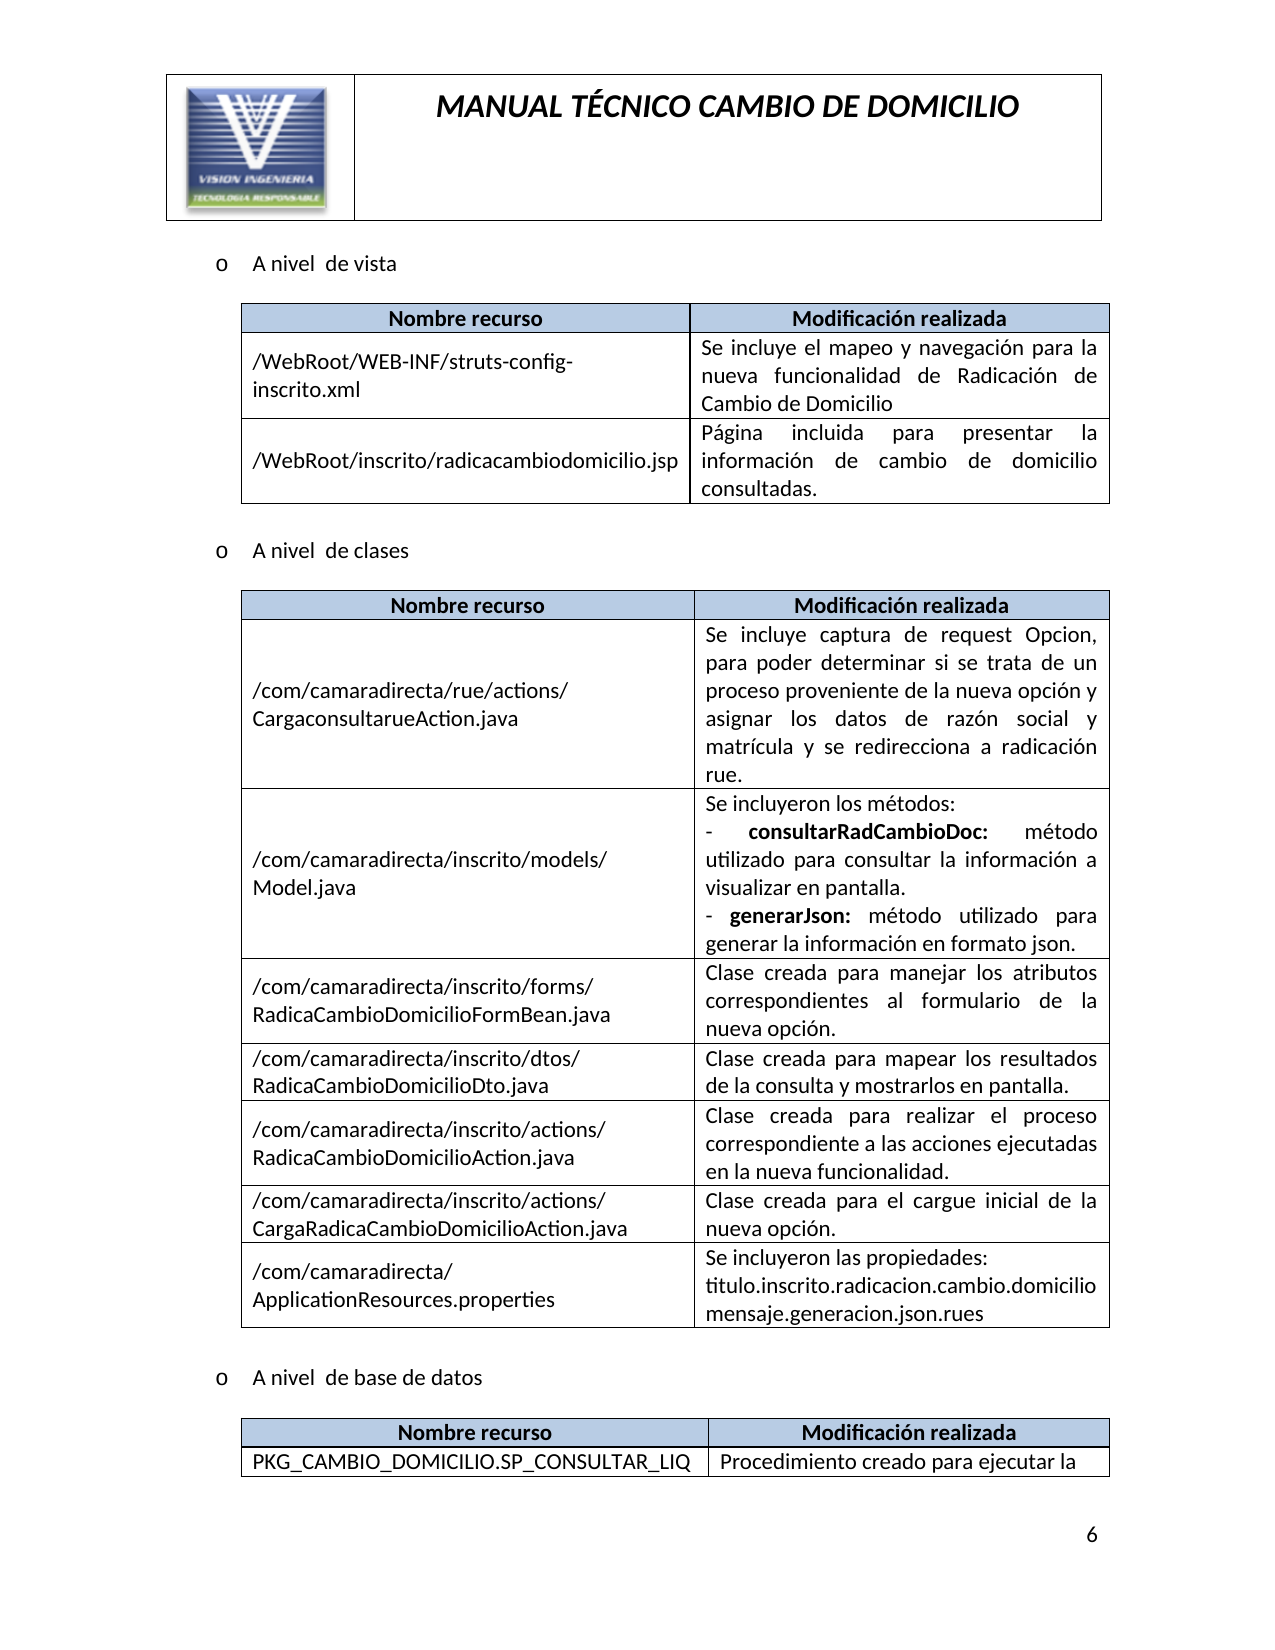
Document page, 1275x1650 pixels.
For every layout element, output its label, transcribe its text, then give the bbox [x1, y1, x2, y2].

list A nivel de vista [215, 249, 1098, 278]
table_header Nombre recurso [242, 304, 689, 332]
table_header Nombre recurso [242, 1419, 708, 1446]
table_cell Se incluye el mapeo y navegación para la nueva funcionalidad de Radicación de Cambio de Domicilio [691, 333, 1109, 417]
list A nivel de clases [215, 536, 1098, 565]
table_cell /WebRoot/WEB-INF/struts-config-inscrito.xml [242, 333, 689, 417]
table_cell Clase creada para el cargue inicial de la nueva opción. [695, 1186, 1109, 1242]
table_cell /com/camaradirecta/inscrito/actions/RadicaCambioDomicilioAction.java [242, 1101, 694, 1185]
table_cell Clase creada para mapear los resultados de la consulta y mostrarlos en pantalla. [695, 1044, 1109, 1100]
table_header Modificación realizada [709, 1419, 1109, 1446]
picture [179, 84, 334, 220]
table_cell Página incluida para presentar la información de cambio de domicilio consultadas. [691, 419, 1109, 502]
table_cell /WebRoot/inscrito/radicacambiodomicilio.jsp [242, 419, 689, 502]
table_header Modificación realizada [691, 304, 1109, 332]
table_cell /com/camaradirecta/rue/actions/CargaconsultarueAction.java [242, 620, 694, 788]
table_header Modificación realizada [695, 591, 1109, 619]
table_header Nombre recurso [242, 591, 694, 619]
table_cell /com/camaradirecta/inscrito/dtos/RadicaCambioDomicilioDto.java [242, 1044, 694, 1100]
table_cell /com/camaradirecta/inscrito/forms/RadicaCambioDomicilioFormBean.java [242, 959, 694, 1043]
table_cell /com/camaradirecta/ApplicationResources.properties [242, 1243, 694, 1327]
table_cell Se incluye captura de request Opcion, para poder determinar si se trata de un proceso proveniente de la nueva opción y asignar los datos de razón social y matrícula y se redirecciona a radicación rue. [695, 620, 1109, 788]
table_cell Se incluyeron las propiedades: titulo.inscrito.radicacion.cambio.domicilio mensaje.generacion.json.rues [695, 1243, 1109, 1327]
table_cell /com/camaradirecta/inscrito/actions/CargaRadicaCambioDomicilioAction.java [242, 1186, 694, 1242]
table_cell Se incluyeron los métodos: - consultarRadCambioDoc: método utilizado para consultar la información a visualizar en pantalla. - generarJson: método utilizado para generar la información en formato json. [695, 789, 1109, 957]
table_cell Clase creada para realizar el proceso correspondiente a las acciones ejecutadas en la nueva funcionalidad. [695, 1101, 1109, 1185]
table_cell /com/camaradirecta/inscrito/models/Model.java [242, 789, 694, 957]
table_cell Clase creada para manejar los atributos correspondientes al formulario de la nueva opción. [695, 959, 1109, 1043]
table_cell PKG_CAMBIO_DOMICILIO.SP_CONSULTAR_LIQUIDACIONES [242, 1448, 708, 1476]
list A nivel de base de datos [215, 1363, 1098, 1392]
